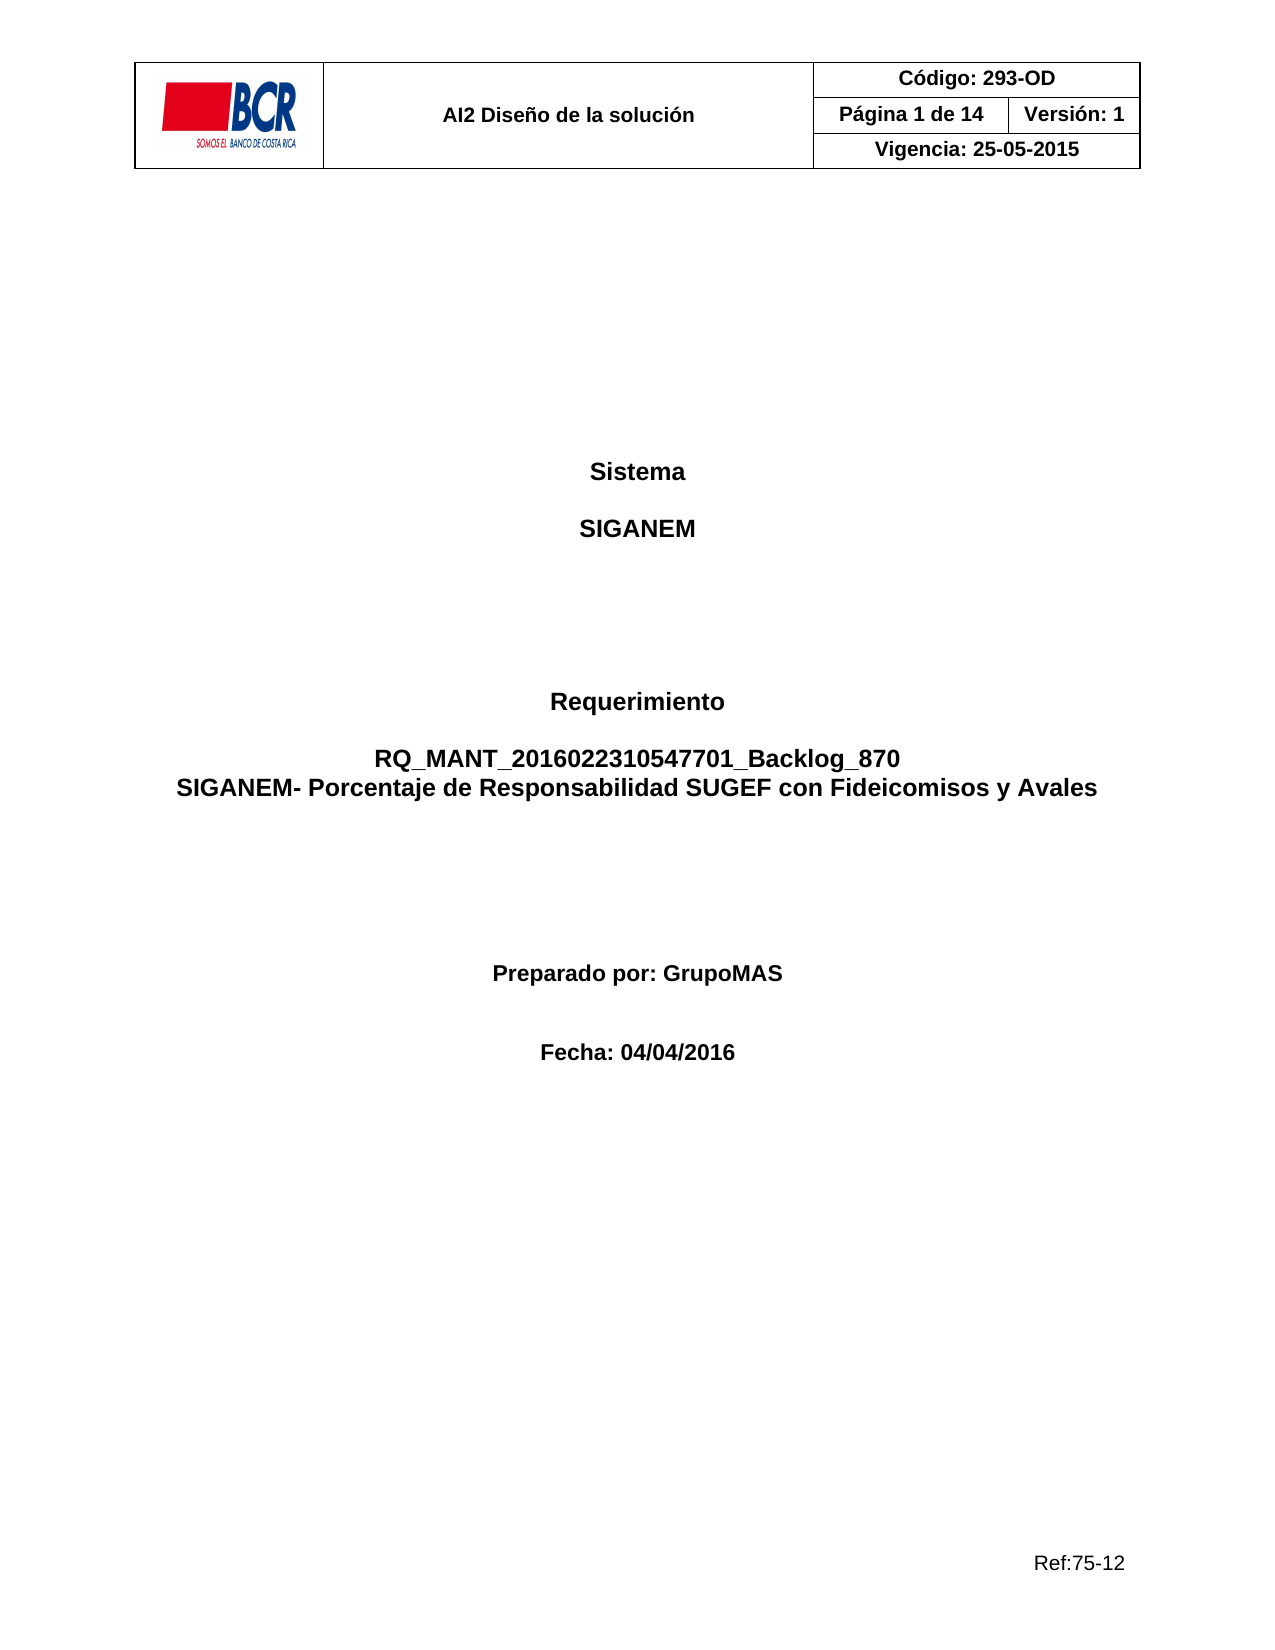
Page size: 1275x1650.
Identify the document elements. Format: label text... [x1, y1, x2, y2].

text Sistema [150, 457, 1125, 485]
text SIGANEM- Porcentaje de Responsabilidad SUGEF con Fideicomisos y Avales [150, 773, 1125, 802]
text Requerimiento [150, 687, 1125, 715]
text RQ_MANT_2016022310547701_Backlog_870 [150, 744, 1125, 773]
text SIGANEM [150, 514, 1125, 543]
picture [152, 74, 306, 153]
text Preparado por: GrupoMAS [150, 960, 1125, 986]
text Fecha: 04/04/2016 [150, 1039, 1125, 1065]
